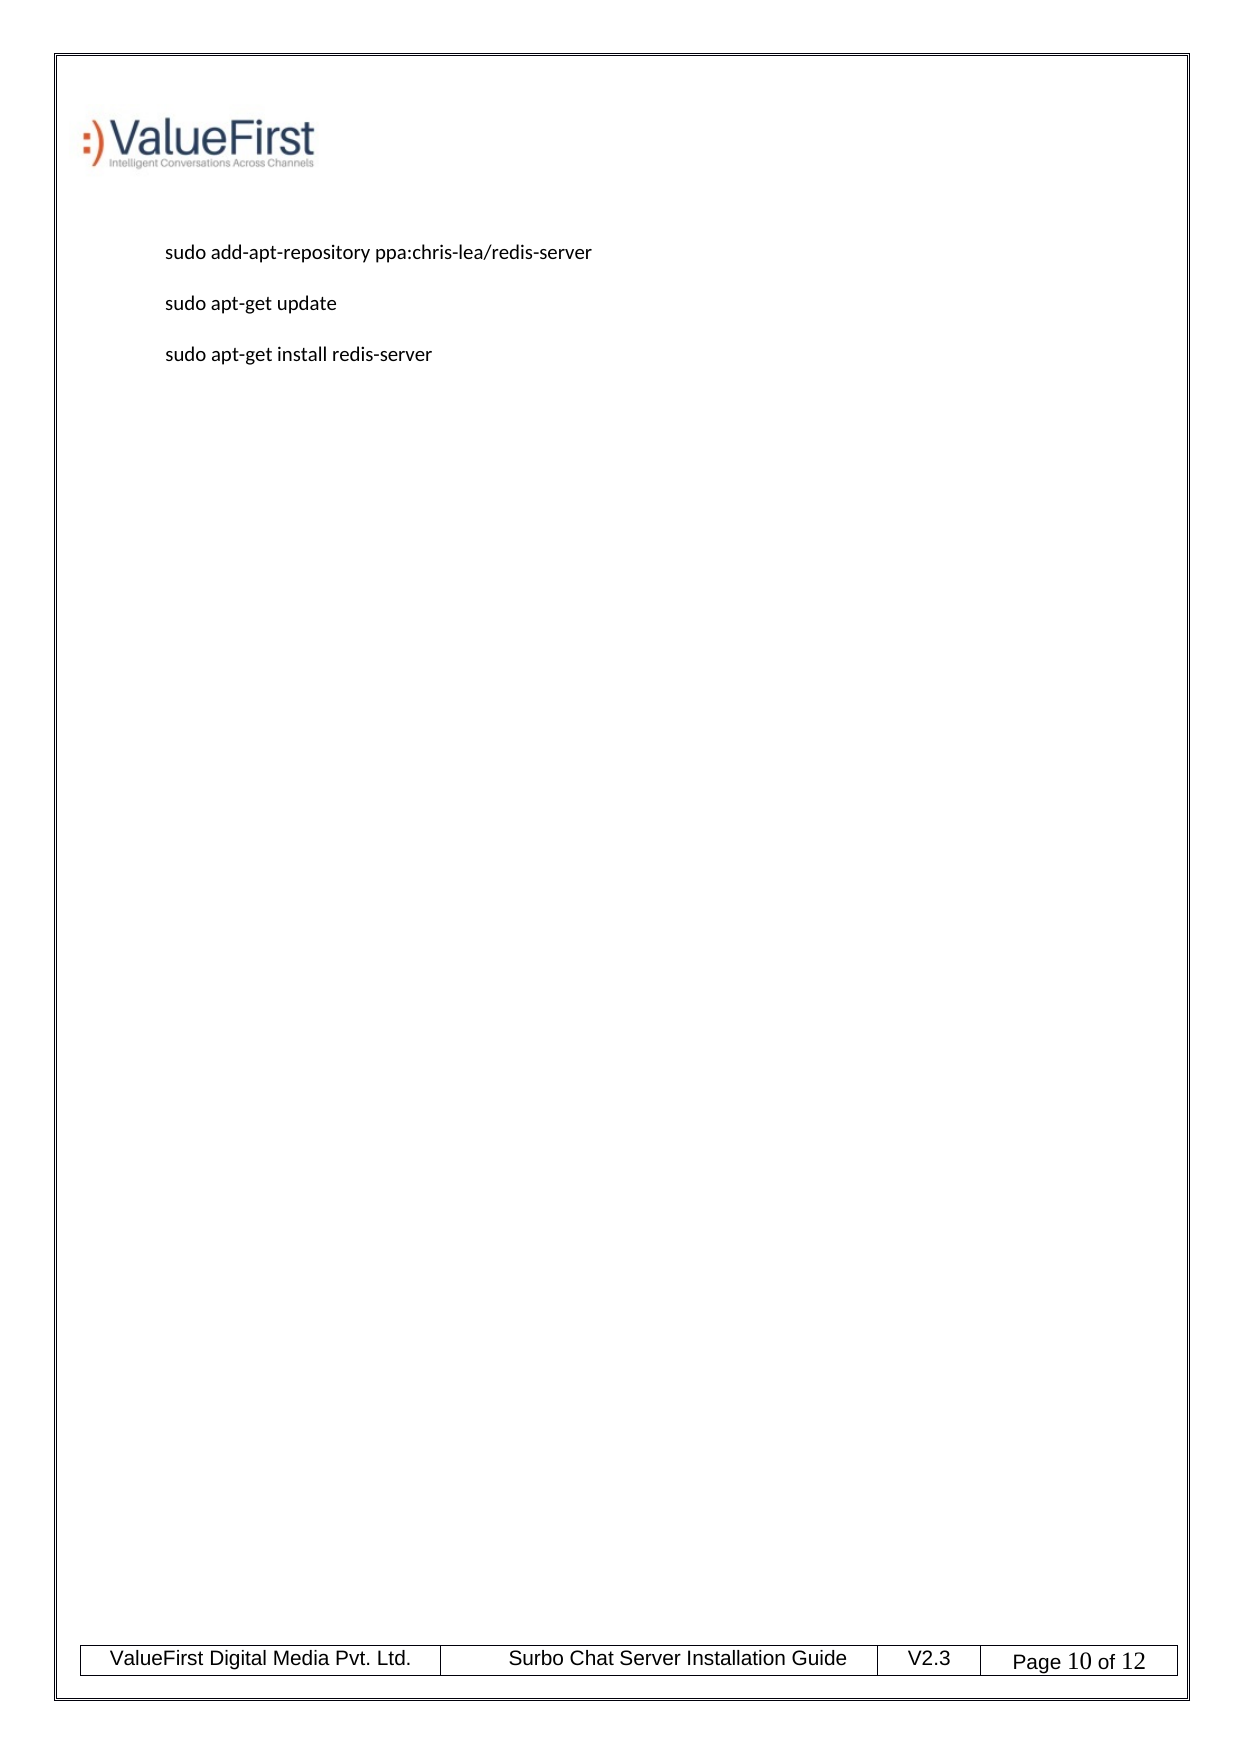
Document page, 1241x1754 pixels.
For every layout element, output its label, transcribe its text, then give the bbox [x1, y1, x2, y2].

text sudo add-apt-repository ppa:chris-lea/redis-server [127, 239, 1116, 265]
picture [68, 104, 331, 183]
text sudo apt-get update [127, 290, 1116, 316]
text sudo apt-get install redis-server [127, 341, 1116, 367]
